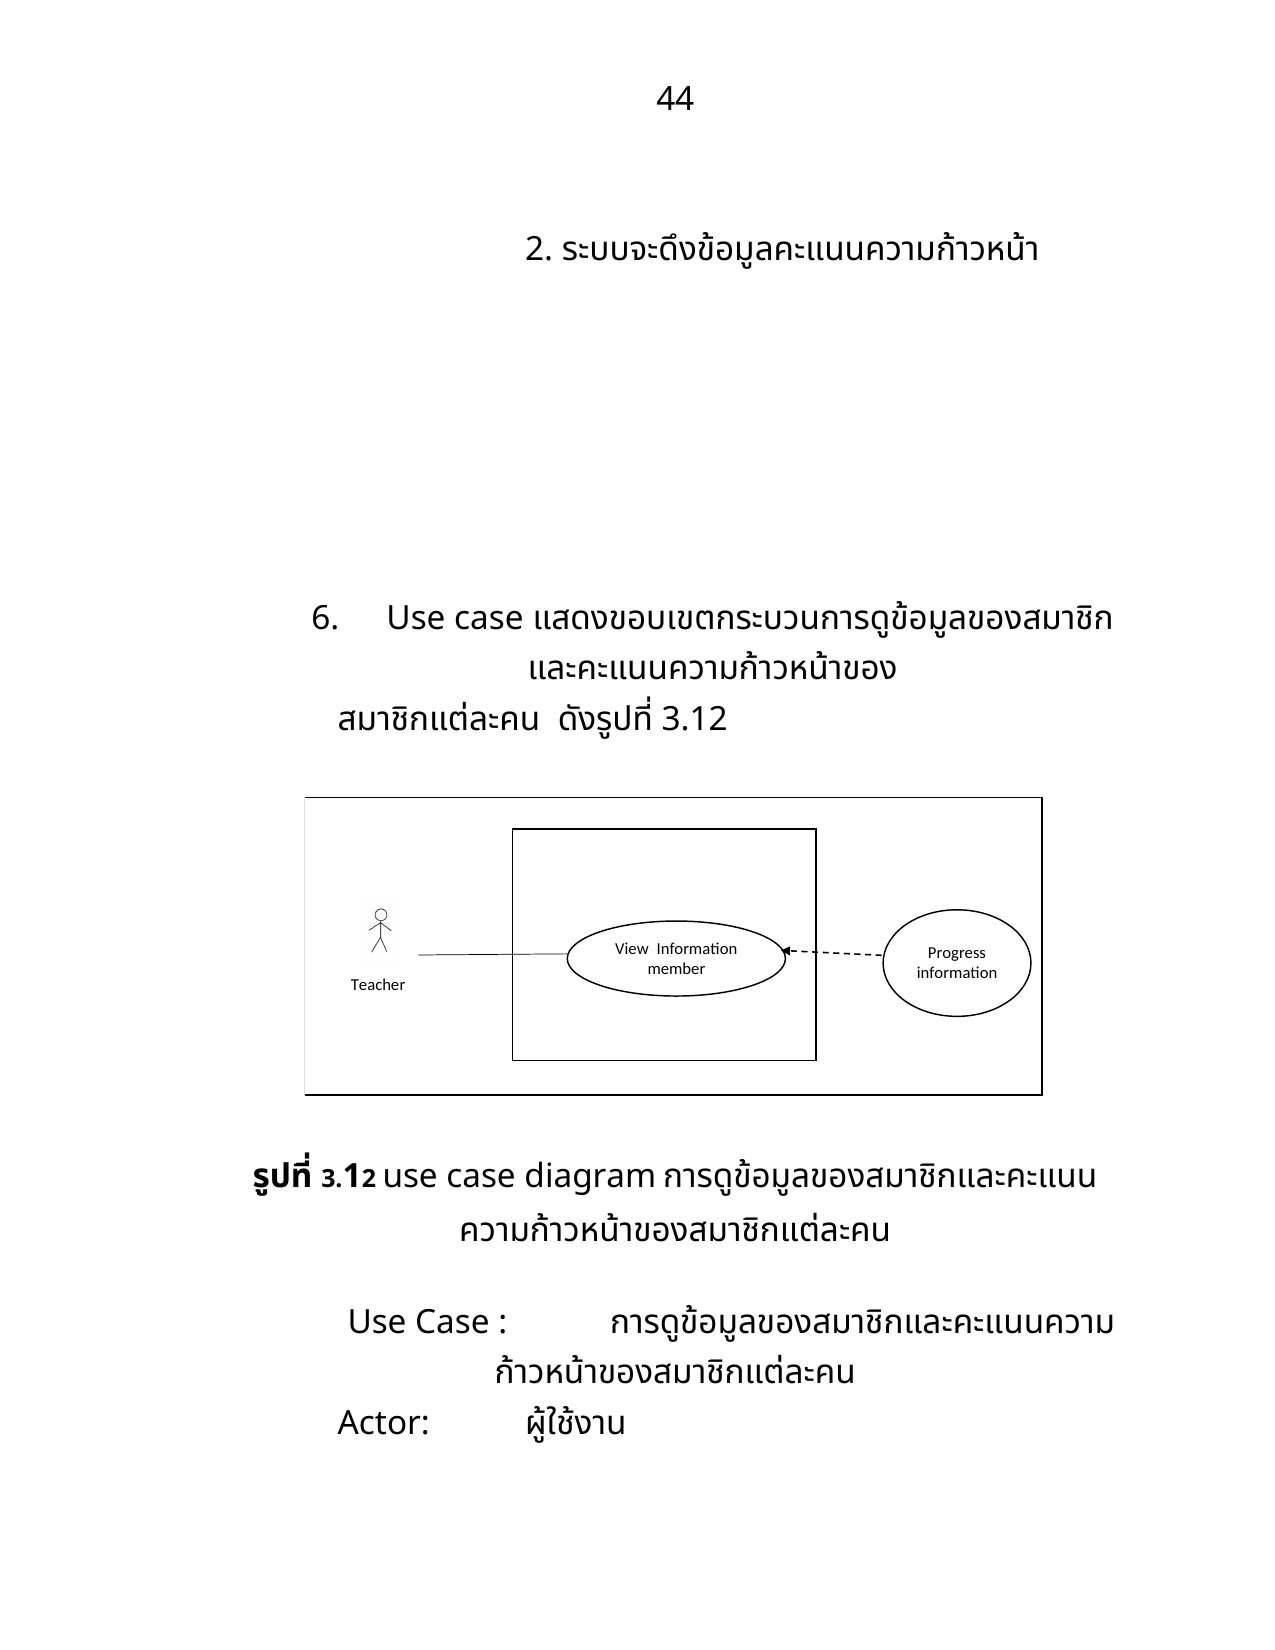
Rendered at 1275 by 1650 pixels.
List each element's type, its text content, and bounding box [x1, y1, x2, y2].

list Use case แสดงขอบเขตกระบวนการดูข้อมูลของสมาชิกและคะแนนความก้าวหน้าของ [300, 593, 1125, 694]
text Actor: ผู้ใช้งาน [225, 1398, 1125, 1449]
text รูปที่ 3.12 use case diagram การดูข้อมูลของสมาชิกและคะแนนความก้าวหน้าของสมาชิกแต่ละคน [225, 1152, 1125, 1257]
text Use Case : การดูข้อมูลของสมาชิกและคะแนนความก้าวหน้าของสมาชิกแต่ละคน [225, 1297, 1125, 1398]
list สมาชิกแต่ละคน ดังรูปที่ 3.12 [337, 694, 1125, 745]
text 2. ระบบจะดึงข้อมูลคะแนนความก้าวหน้า [225, 225, 1125, 276]
